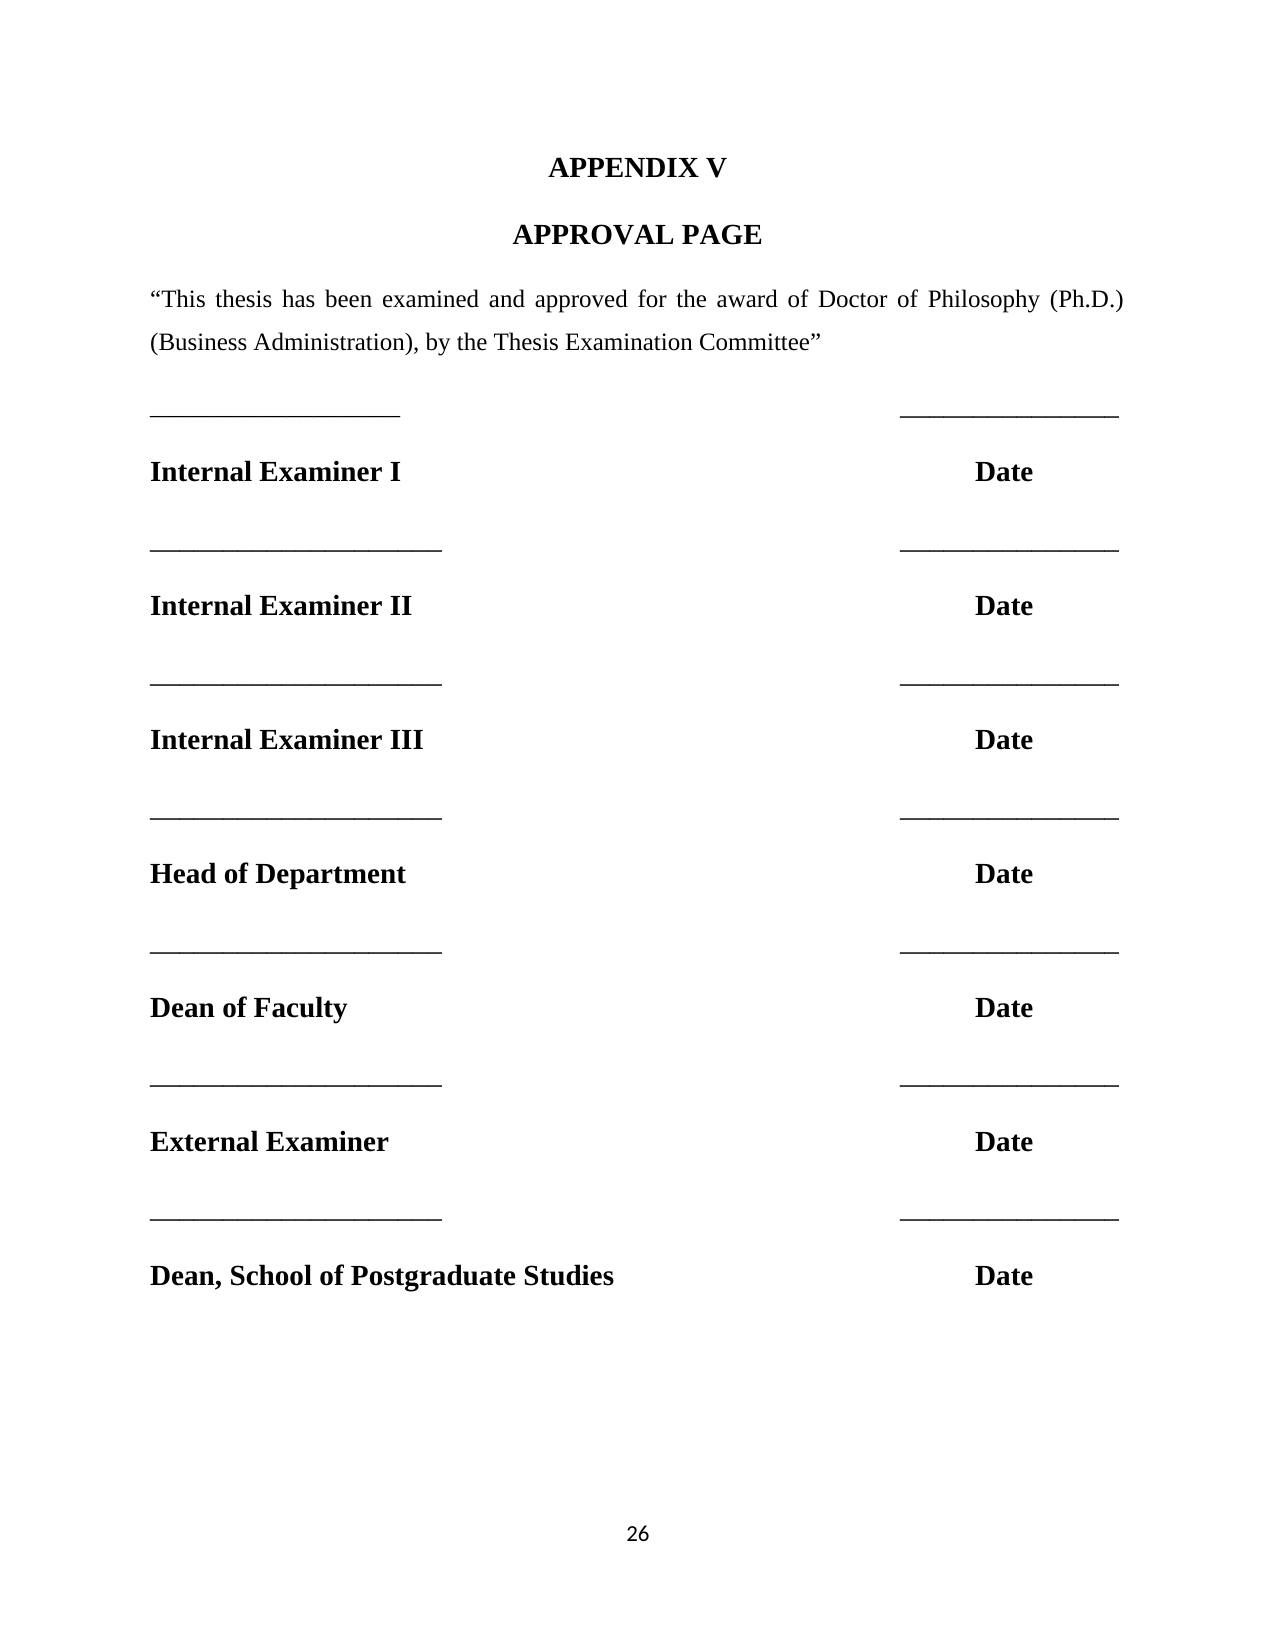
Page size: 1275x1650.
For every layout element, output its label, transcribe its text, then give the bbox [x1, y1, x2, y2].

text Internal Examiner II Date [150, 588, 1125, 621]
text “This thesis has been examined and approved for the award of Doctor of Philosophy (Ph.D.) (Business Administration), by the Thesis Examination Committee” [150, 284, 1125, 356]
text ____________________ _______________ [150, 655, 1125, 688]
text APPENDIX V [150, 150, 1125, 183]
text ____________________ _______________ [150, 387, 1125, 420]
text ____________________ _______________ [150, 789, 1125, 822]
text Dean, School of Postgraduate Studies Date [150, 1258, 1125, 1291]
text Dean of Faculty Date [150, 990, 1125, 1023]
text Internal Examiner I Date [150, 454, 1125, 487]
text Head of Department Date [150, 856, 1125, 889]
text ____________________ _______________ [150, 521, 1125, 554]
text Internal Examiner III Date [150, 722, 1125, 755]
text APPROVAL PAGE [150, 217, 1125, 251]
text ____________________ _______________ [150, 1191, 1125, 1224]
text ____________________ _______________ [150, 923, 1125, 956]
text ____________________ _______________ [150, 1057, 1125, 1090]
text External Examiner Date [150, 1124, 1125, 1157]
